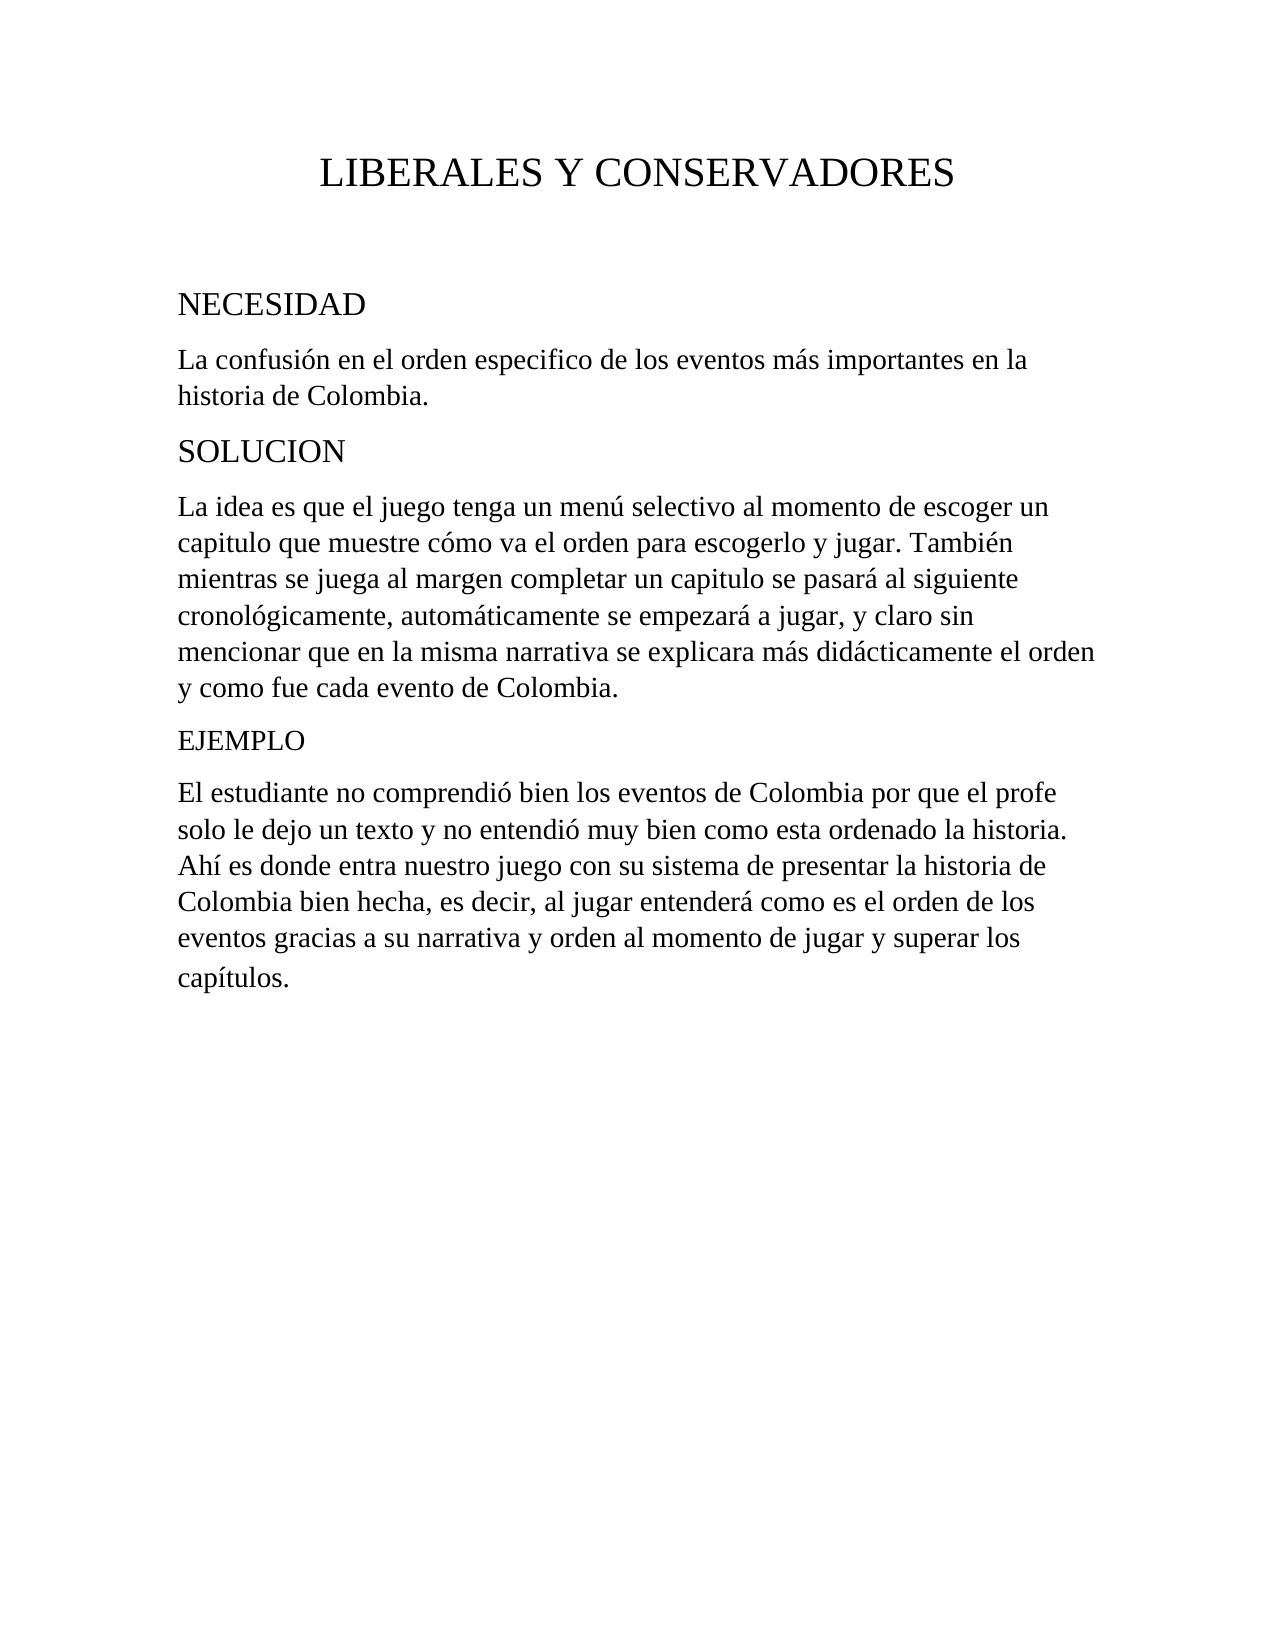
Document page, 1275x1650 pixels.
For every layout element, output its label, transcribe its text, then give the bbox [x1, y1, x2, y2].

text La idea es que el juego tenga un menú selectivo al momento de escoger un capitulo que muestre cómo va el orden para escogerlo y jugar. También mientras se juega al margen completar un capitulo se pasará al siguiente cronológicamente, automáticamente se empezará a jugar, y claro sin mencionar que en la misma narrativa se explicara más didácticamente el orden y como fue cada evento de Colombia. [177, 489, 1098, 703]
text SOLUCION [177, 431, 1098, 469]
text EJEMPLO [177, 723, 1098, 756]
text LIBERALES Y CONSERVADORES [177, 148, 1098, 196]
text La confusión en el orden especifico de los eventos más importantes en la historia de Colombia. [177, 342, 1098, 412]
text El estudiante no comprendió bien los eventos de Colombia por que el profe solo le dejo un texto y no entendió muy bien como esta ordenado la historia. Ahí es donde entra nuestro juego con su sistema de presentar la historia de Colombia bien hecha, es decir, al jugar entenderá como es el orden de los eventos gracias a su narrativa y orden al momento de jugar y superar los capítulos. [177, 776, 1098, 995]
text NECESIDAD [177, 284, 1098, 323]
